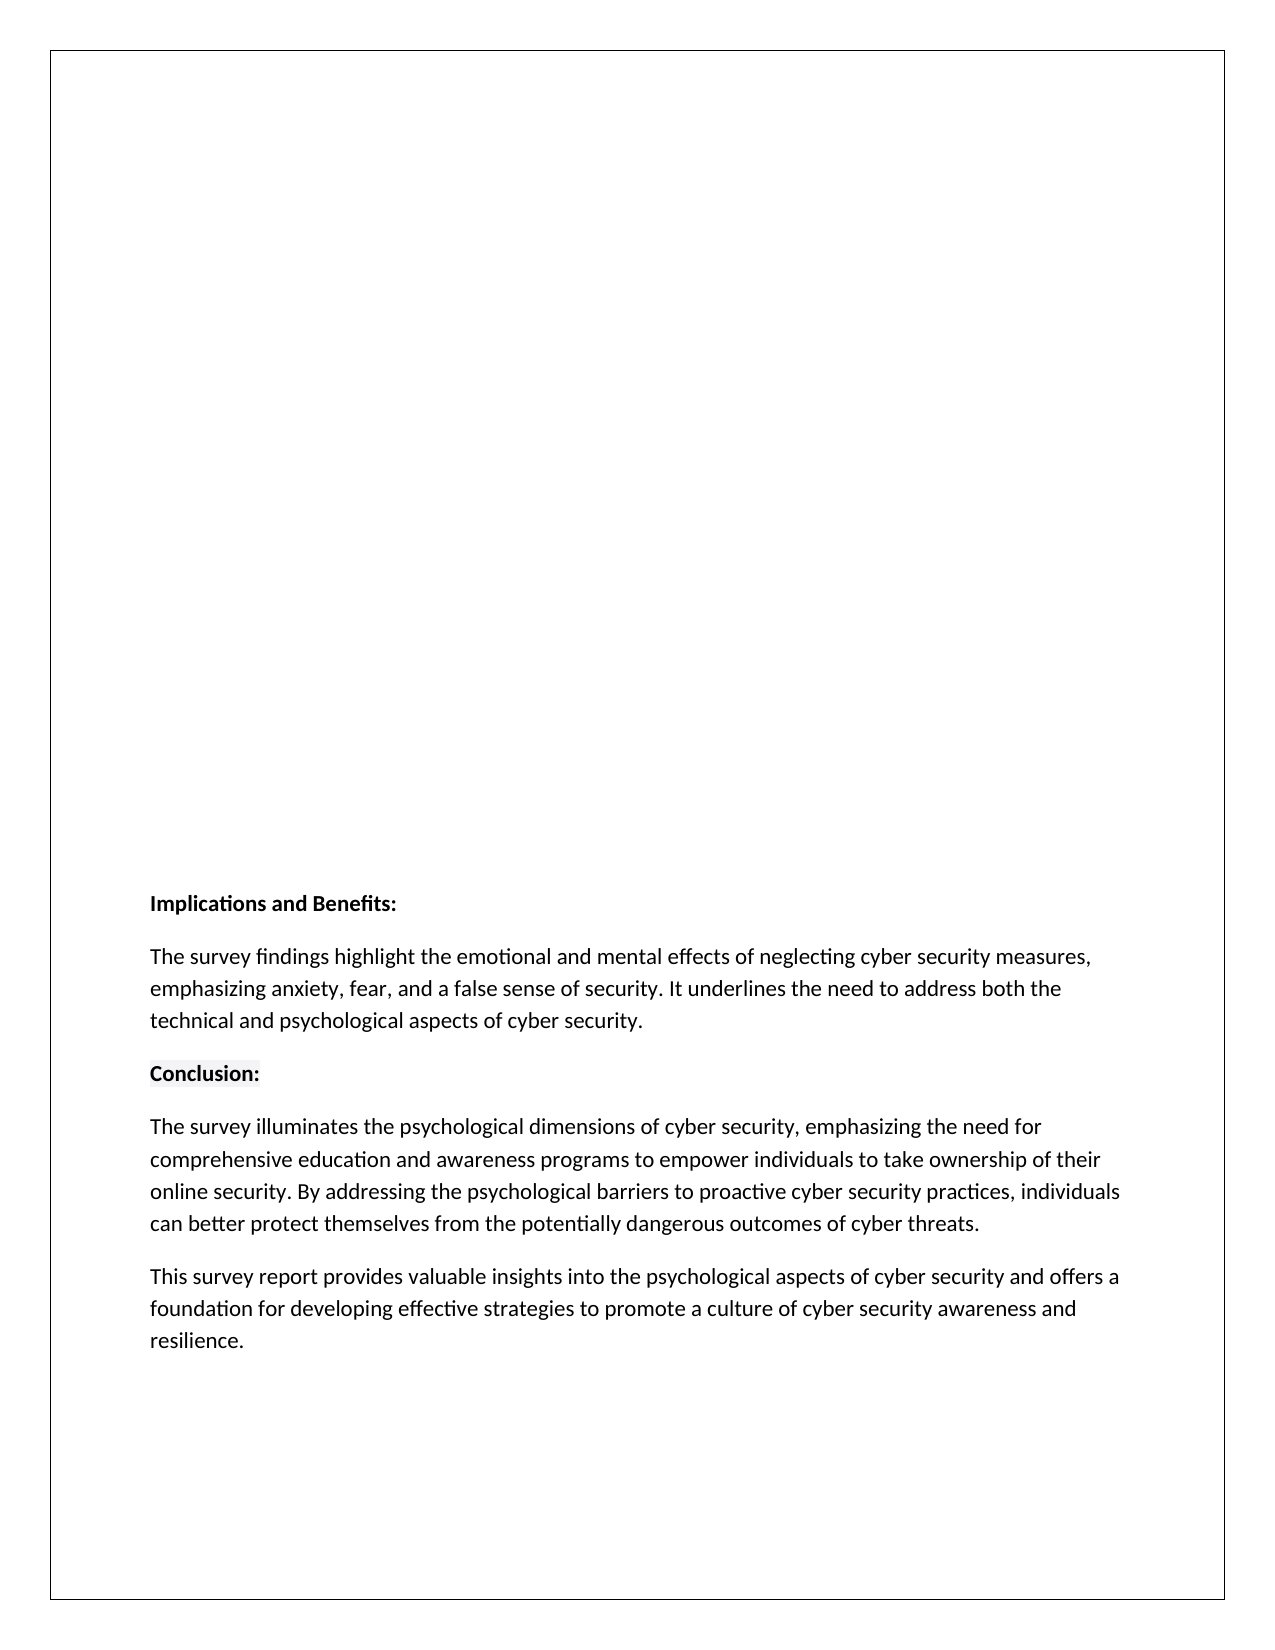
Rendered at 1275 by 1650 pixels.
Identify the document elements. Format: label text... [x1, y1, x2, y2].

text The survey illuminates the psychological dimensions of cyber security, emphasizing the need for comprehensive education and awareness programs to empower individuals to take ownership of their online security. By addressing the psychological barriers to proactive cyber security practices, individuals can better protect themselves from the potentially dangerous outcomes of cyber threats. [150, 1112, 1125, 1237]
text Conclusion: [150, 1059, 1125, 1087]
text Implications and Benefits: [150, 889, 1125, 917]
text This survey report provides valuable insights into the psychological aspects of cyber security and offers a foundation for developing effective strategies to promote a culture of cyber security awareness and resilience. [150, 1262, 1125, 1354]
text The survey findings highlight the emotional and mental effects of neglecting cyber security measures, emphasizing anxiety, fear, and a false sense of security. It underlines the need to address both the technical and psychological aspects of cyber security. [150, 942, 1125, 1034]
